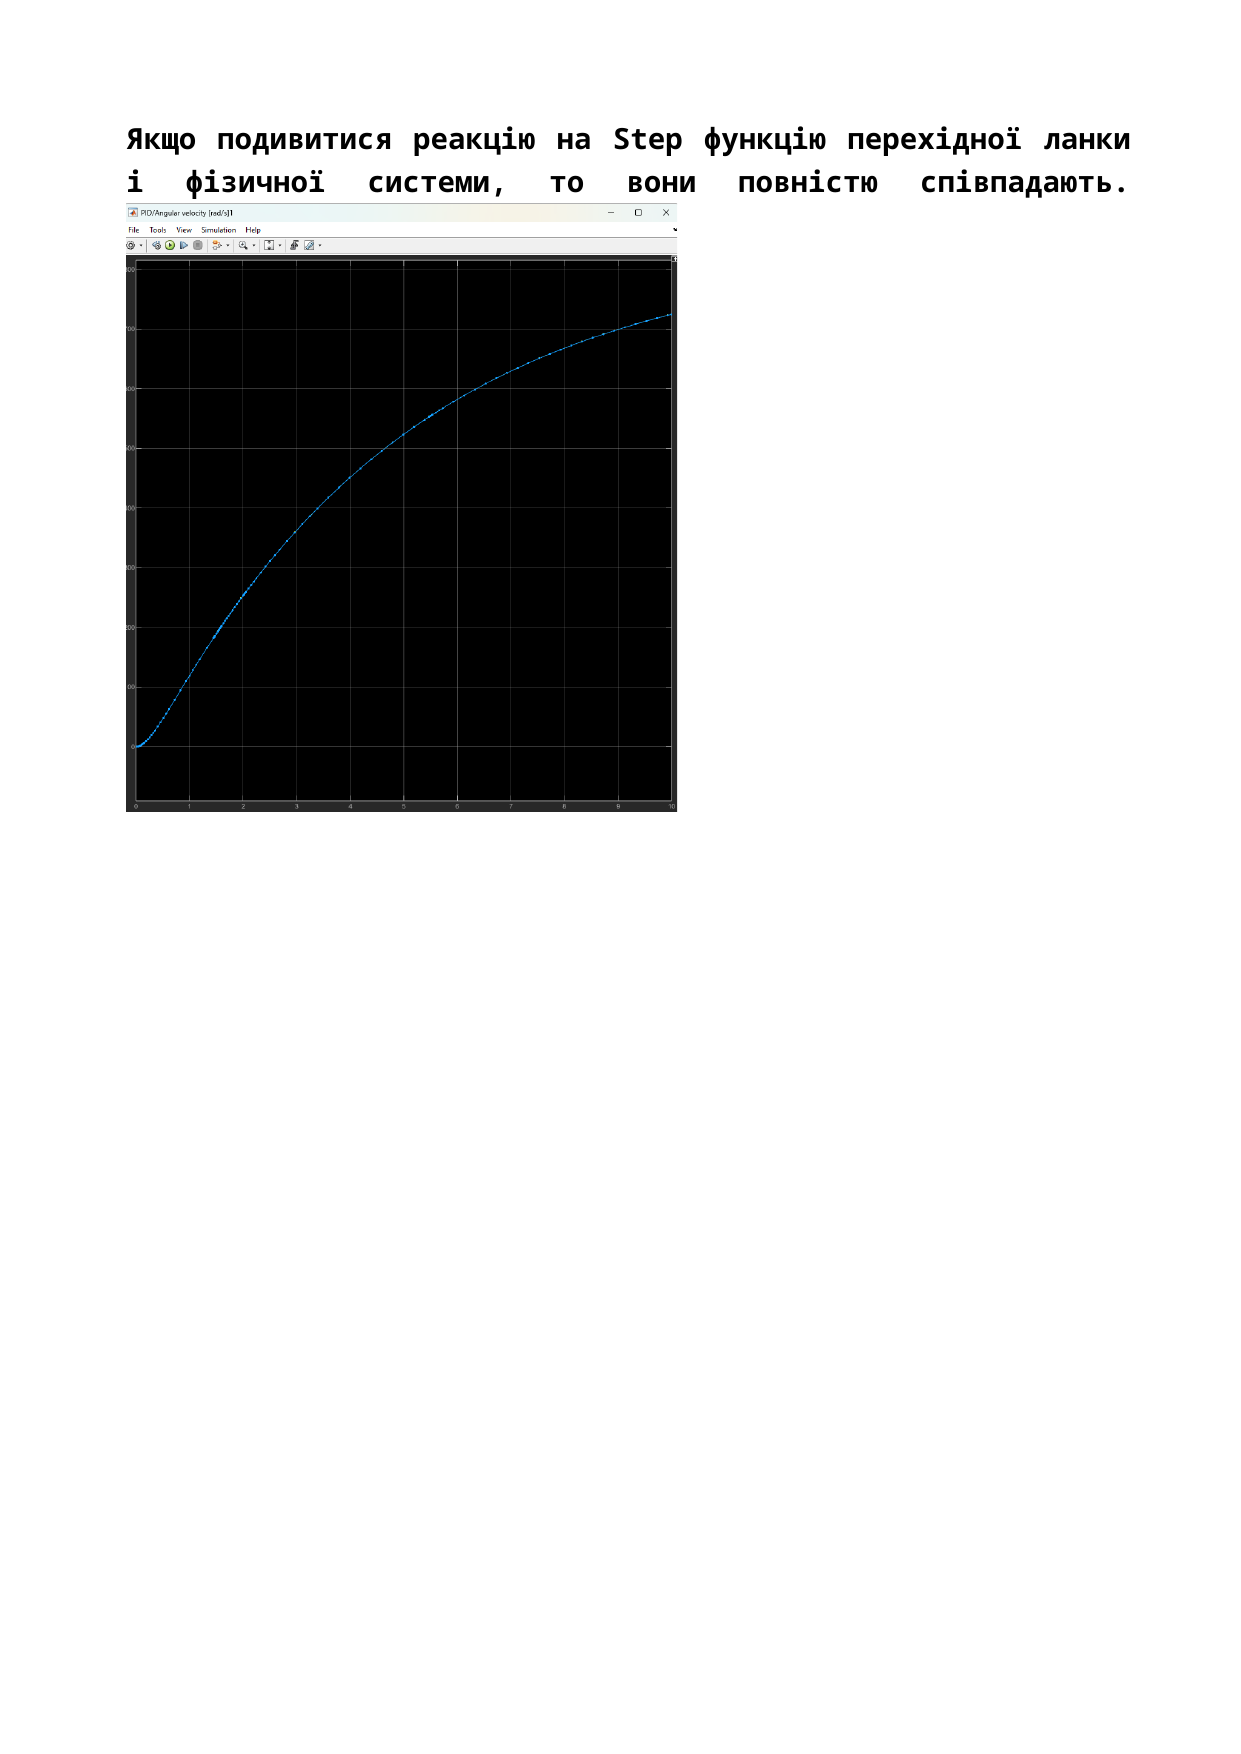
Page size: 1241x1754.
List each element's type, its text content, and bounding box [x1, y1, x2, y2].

picture [126, 203, 678, 812]
